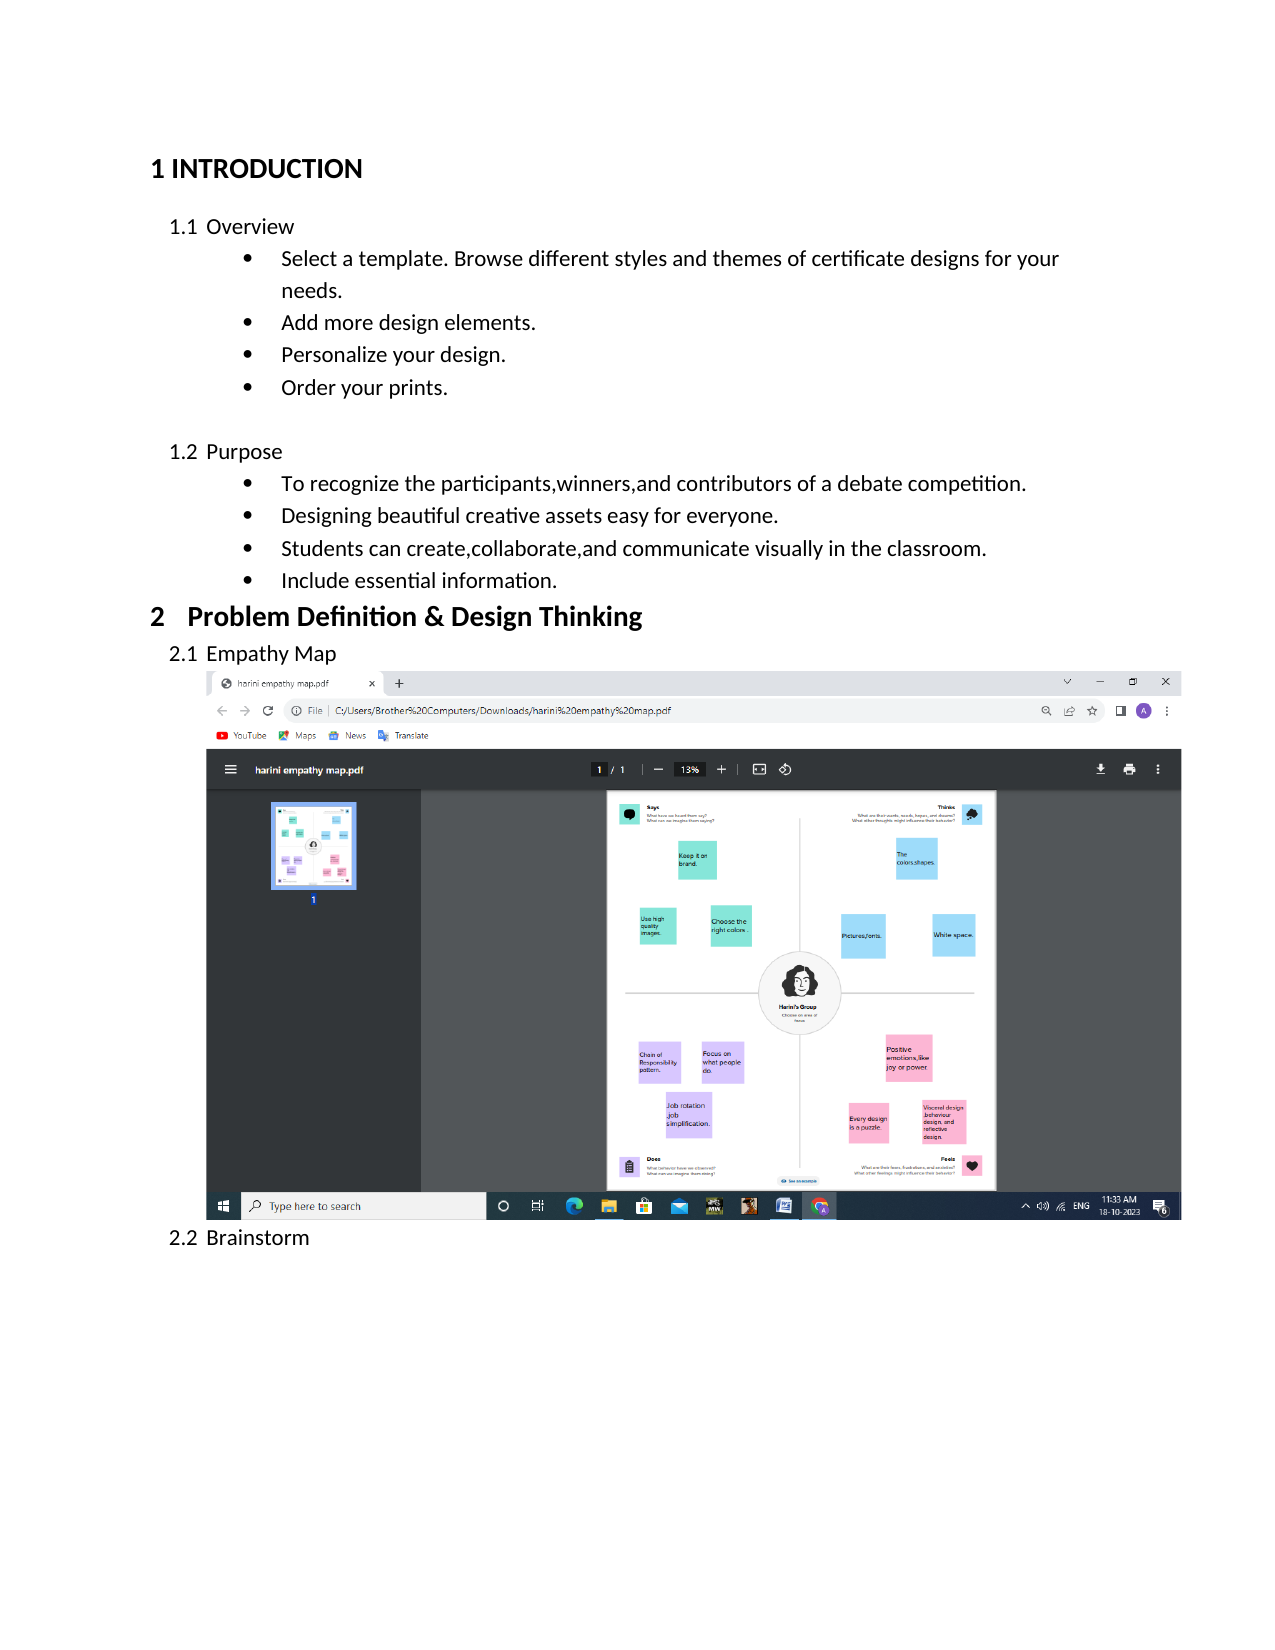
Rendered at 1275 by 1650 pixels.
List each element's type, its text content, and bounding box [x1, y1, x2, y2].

list Order your prints. [244, 373, 1125, 433]
list Problem Definition & Design Thinking [150, 598, 1125, 634]
list Select a template. Browse different styles and themes of certificate designs for your needs. [244, 244, 1125, 304]
list Students can create,collaborate,and communicate visually in the classroom. [244, 534, 1125, 562]
list Include essential information. [244, 566, 1125, 594]
list Personalize your design. [244, 341, 1125, 368]
list Brainstorm [169, 1223, 1125, 1252]
picture [206, 671, 1182, 1220]
list Overview [169, 212, 1125, 240]
text 1 INTRODUCTION [150, 150, 1125, 186]
list Add more design elements. [244, 308, 1125, 336]
list To recognize the participants,winners,and contributors of a debate competition. [244, 469, 1125, 497]
list Designing beautiful creative assets easy for everyone. [244, 501, 1125, 529]
list Purpose [169, 437, 1125, 465]
list Empathy Map [169, 639, 1125, 667]
